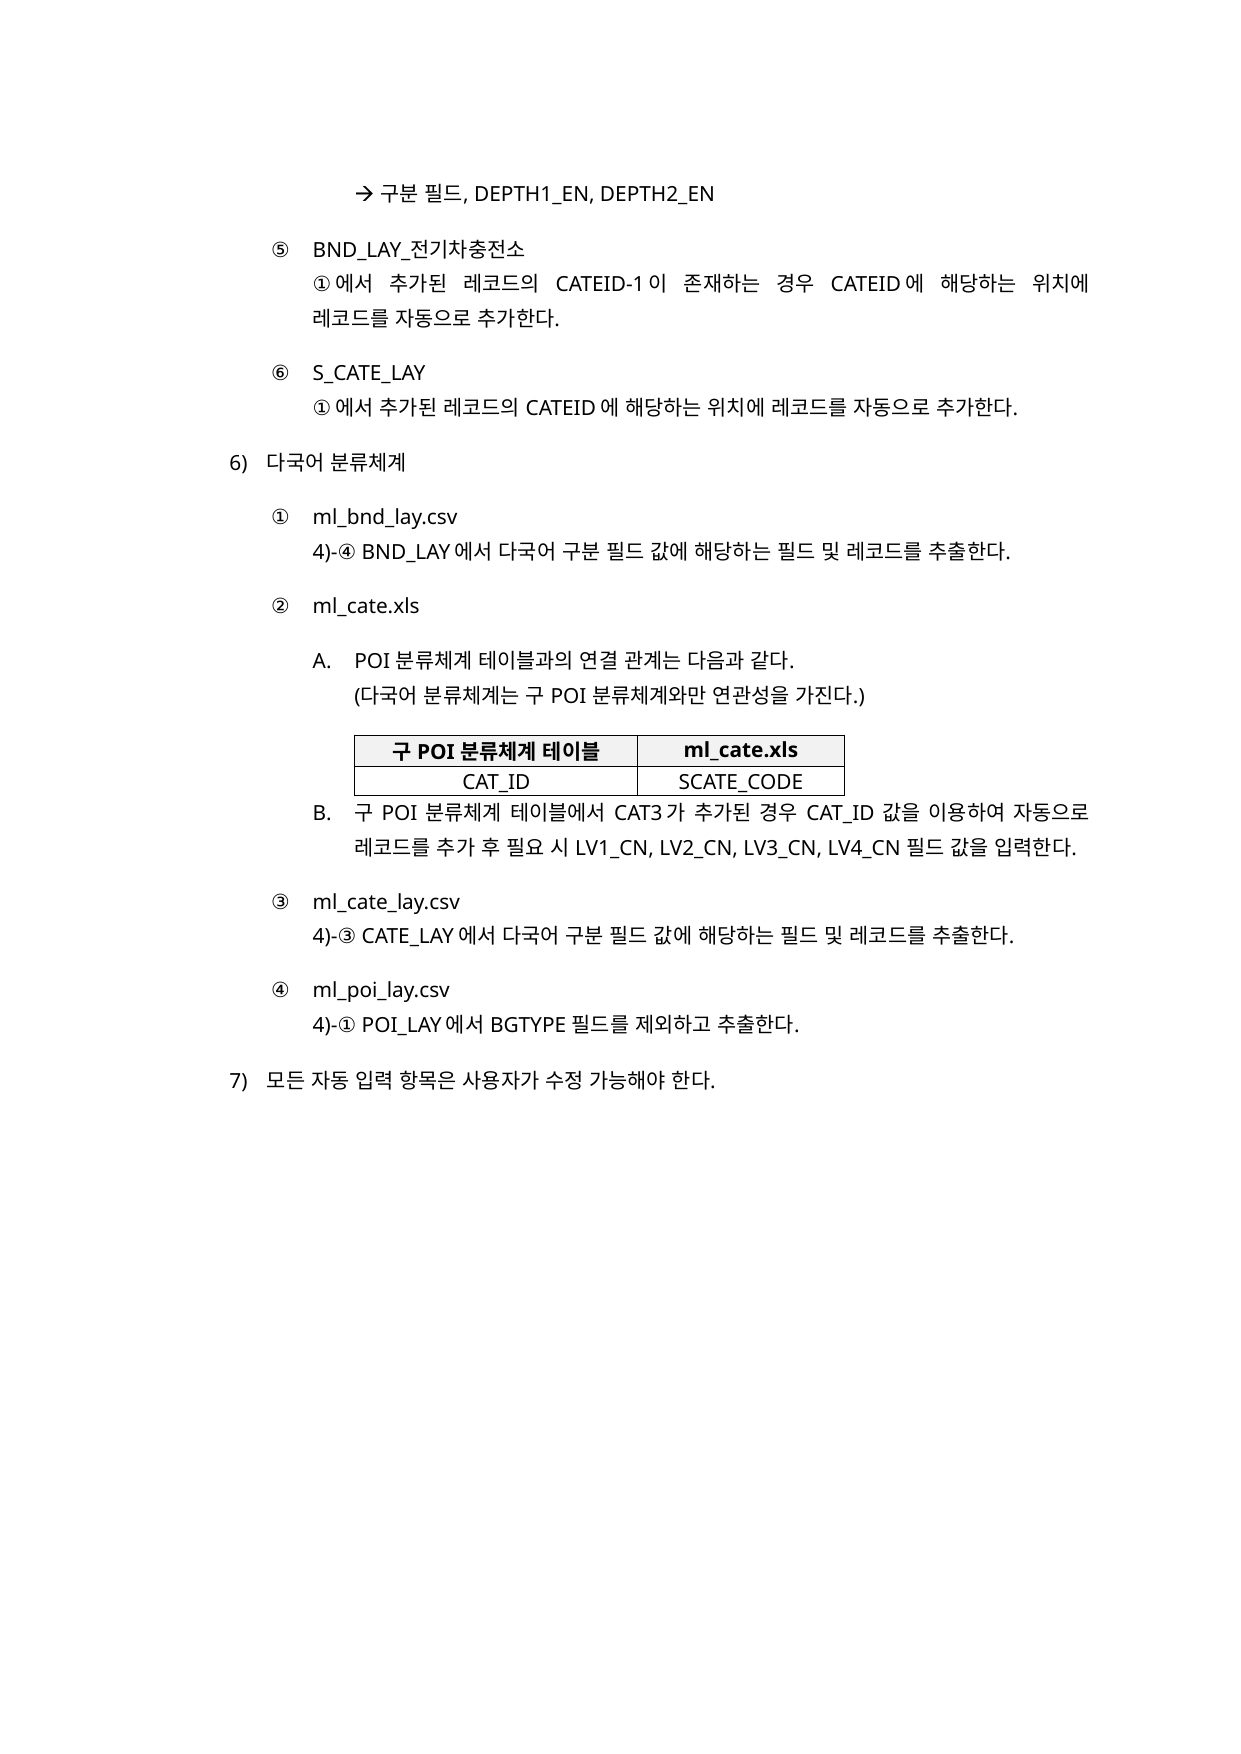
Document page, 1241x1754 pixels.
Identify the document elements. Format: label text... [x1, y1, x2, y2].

list 모든 자동 입력 항목은 사용자가 수정 가능해야 한다. [229, 1064, 1090, 1094]
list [312, 177, 1090, 207]
list BND_LAY_전기차충전소 ①에서 추가된 레코드의 CATEID-1이 존재하는 경우 CATEID에 해당하는 위치에 레코드를 자동으로 추가한다. [271, 233, 1090, 333]
list S_CATE_LAY ①에서 추가된 레코드의 CATEID에 해당하는 위치에 레코드를 자동으로 추가한다. [271, 358, 1090, 421]
list 구 POI 분류체계 테이블에서 CAT3가 추가된 경우 CAT_ID 값을 이용하여 자동으로 레코드를 추가 후 필요 시 LV1_CN, LV2_CN, LV3_CN, LV4_CN 필드 값을 입력한다. [312, 796, 1090, 862]
table_cell CAT_ID [355, 767, 637, 795]
list 다국어 분류체계 [229, 447, 1090, 477]
list POI 분류체계 테이블과의 연결 관계는 다음과 같다. (다국어 분류체계는 구 POI 분류체계와만 연관성을 가진다.) [312, 644, 1090, 709]
list ml_poi_lay.csv 4)-① POI_LAY에서 BGTYPE 필드를 제외하고 추출한다. [271, 975, 1090, 1039]
list ml_bnd_lay.csv 4)-④ BND_LAY에서 다국어 구분 필드 값에 해당하는 필드 및 레코드를 추출한다. [271, 502, 1090, 565]
list ml_cate_lay.csv 4)-③ CATE_LAY에서 다국어 구분 필드 값에 해당하는 필드 및 레코드를 추출한다. [271, 887, 1090, 950]
table_cell SCATE_CODE [638, 767, 844, 795]
table_header 구 POI 분류체계 테이블 [355, 736, 637, 766]
table_header ml_cate.xls [638, 736, 844, 766]
list ml_cate.xls [271, 591, 1090, 619]
